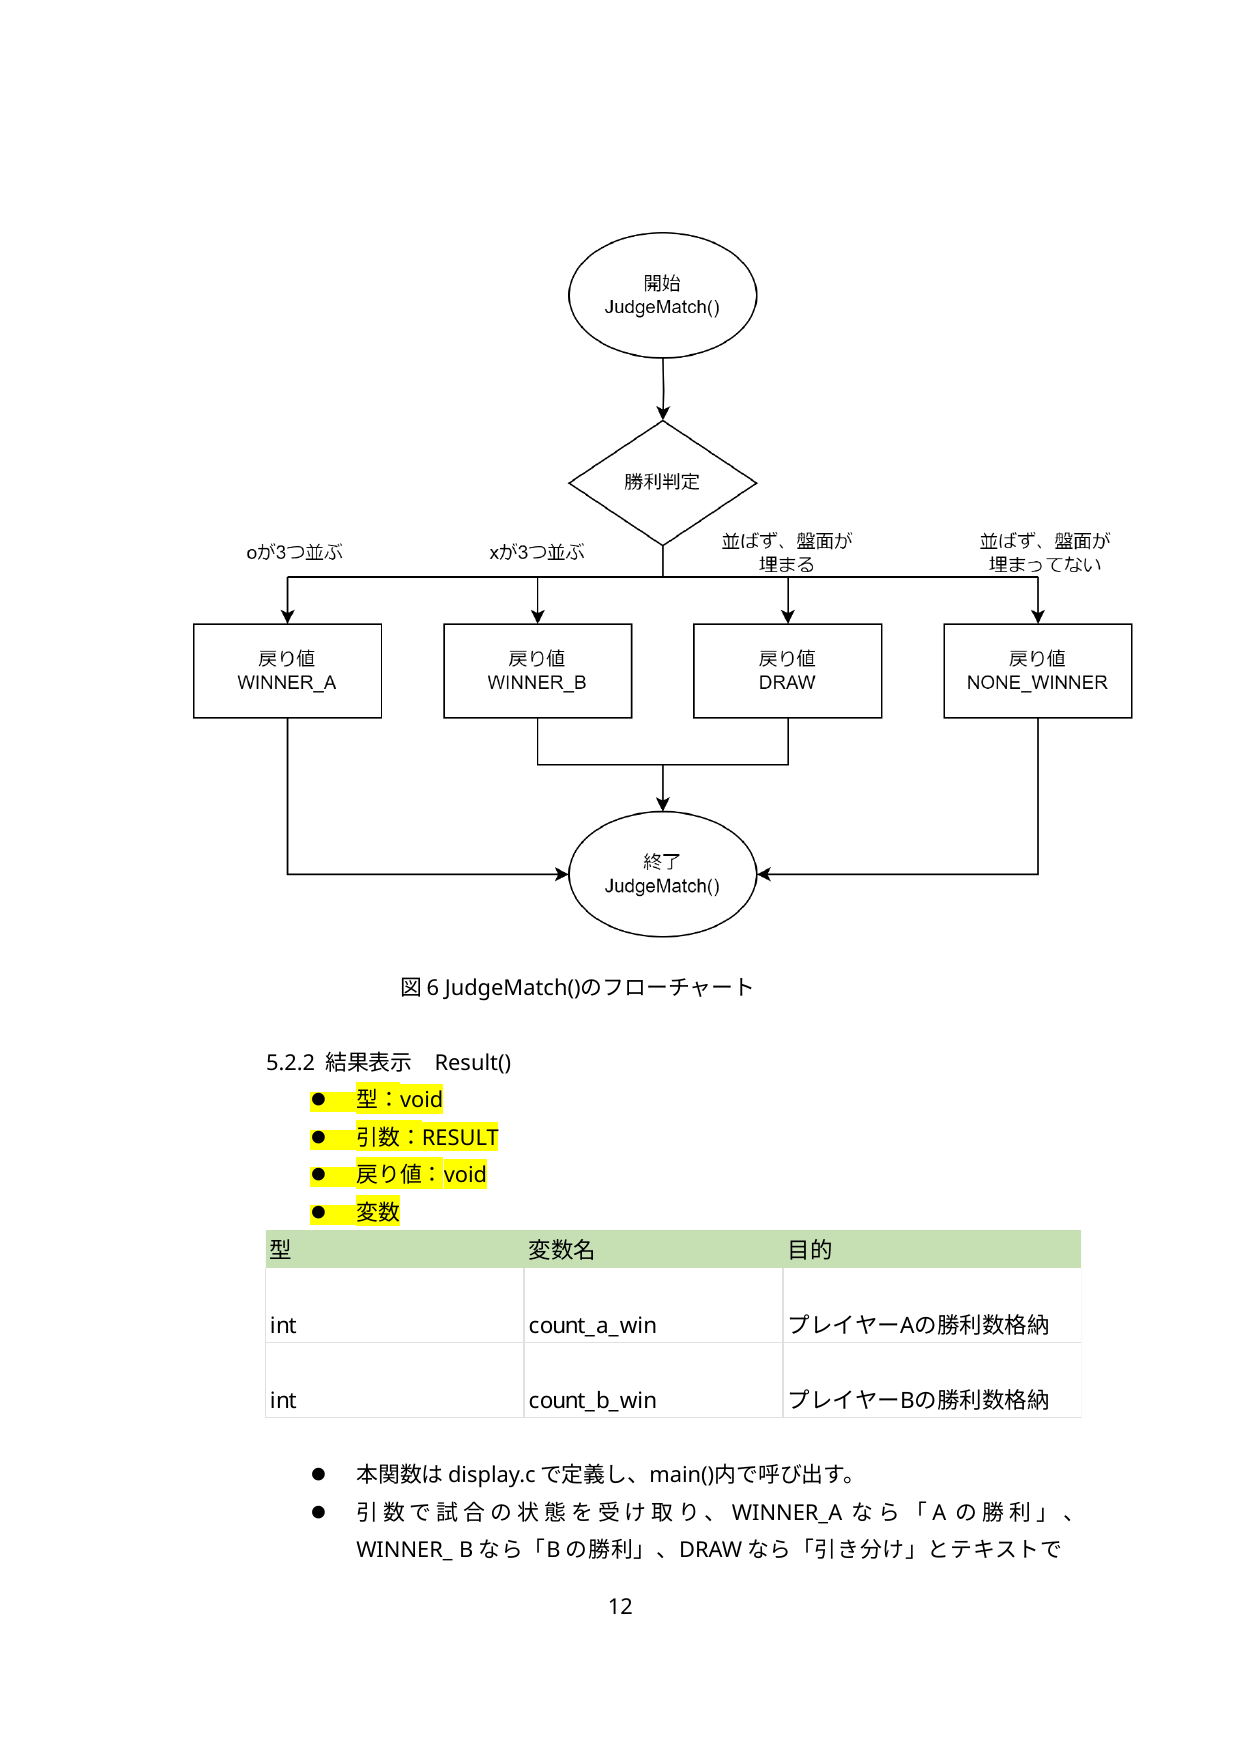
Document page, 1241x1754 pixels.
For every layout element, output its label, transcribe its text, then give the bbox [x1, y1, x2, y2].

list 変数 [310, 1192, 1063, 1229]
list 結果表示 Result() [266, 1042, 1063, 1079]
list 型：void [310, 1079, 1063, 1117]
picture [177, 216, 1148, 953]
list 引数：RESULT [310, 1117, 1063, 1154]
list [310, 1492, 1063, 1567]
list 戻り値：void [310, 1154, 1063, 1192]
list 図6 JudgeMatch()のフローチャート [400, 967, 1063, 1004]
list 本関数はdisplay.cで定義し、main()内で呼び出す。 [310, 1454, 1063, 1492]
